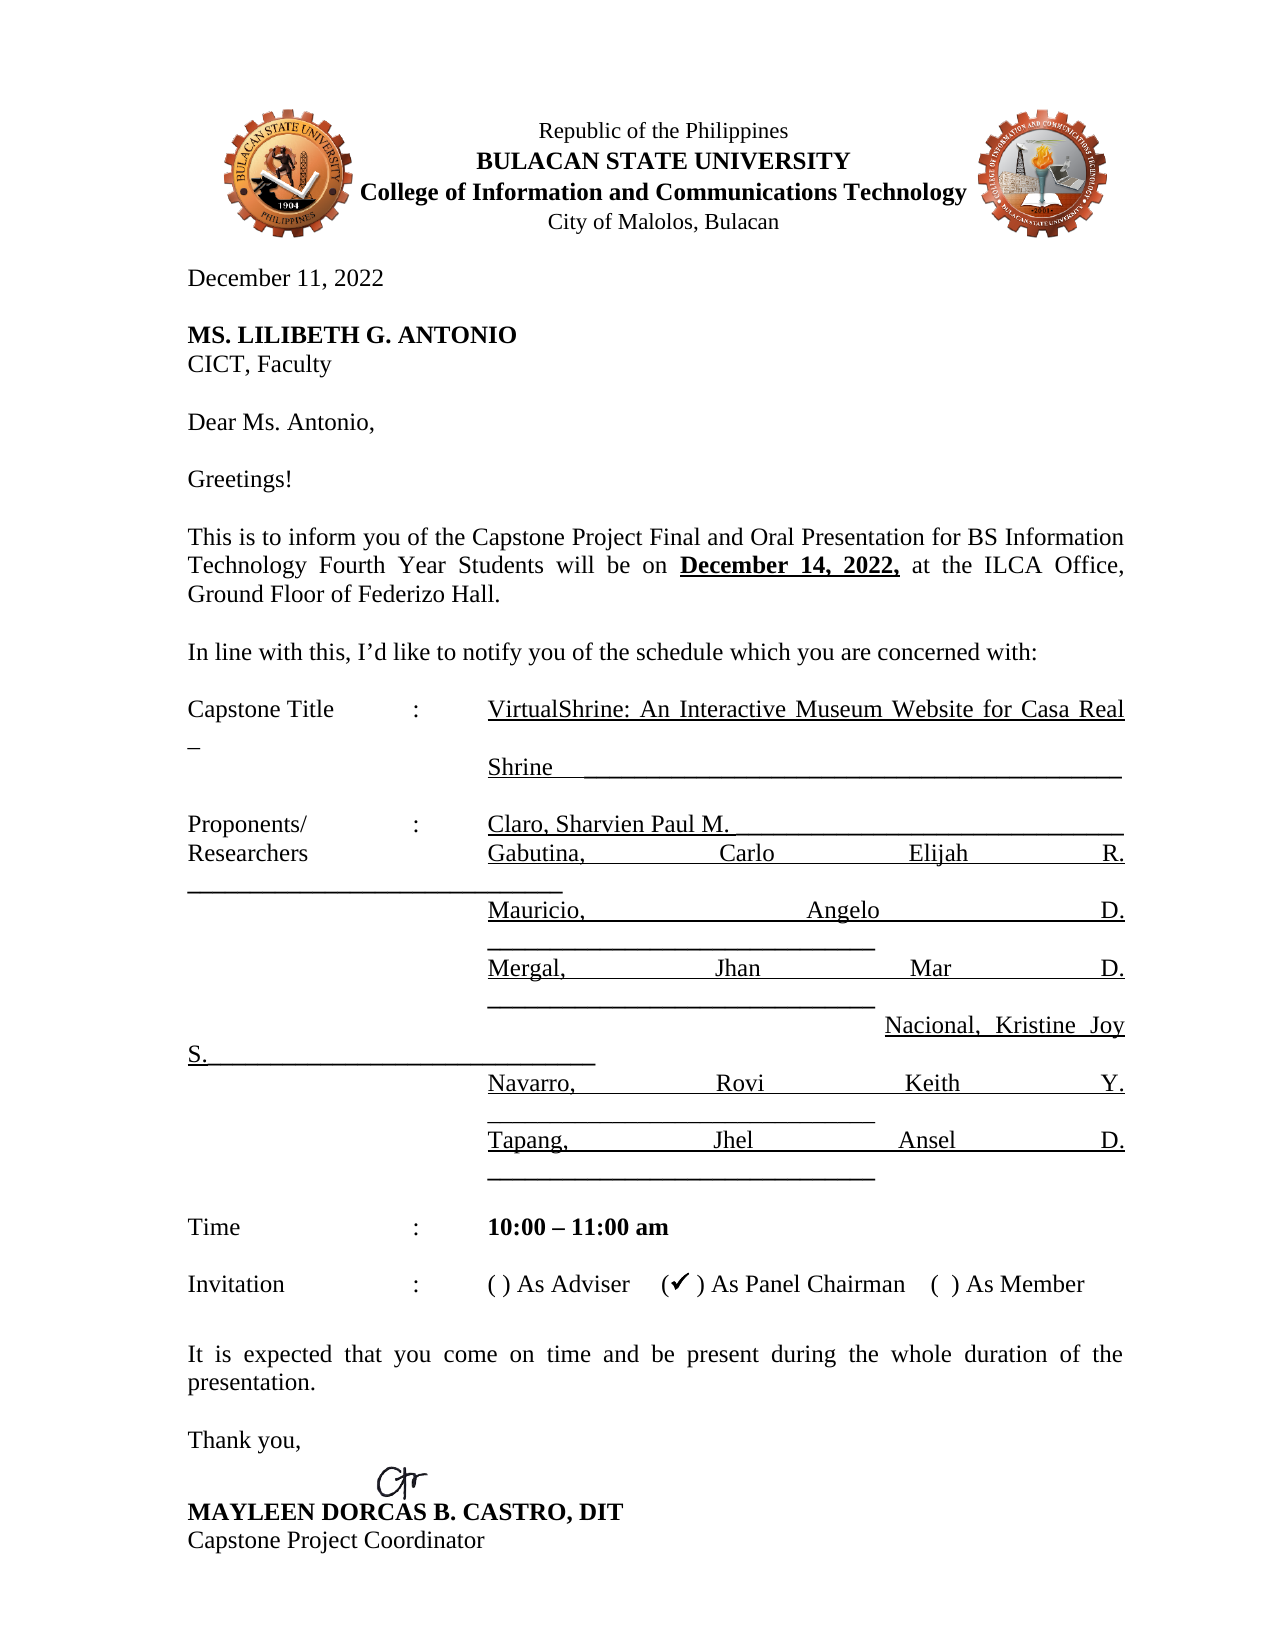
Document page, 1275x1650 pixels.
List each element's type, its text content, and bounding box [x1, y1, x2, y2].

text Mergal, Jhan Mar D. _______________________________ [487, 953, 1125, 978]
text Capstone Title : VirtualShrine: An Interactive Museum Website for Casa Real _ [187, 694, 1125, 752]
text In line with this, I’d like to notify you of the schedule which you are concerned with: [187, 637, 1125, 665]
subtitle BULACAN STATE UNIVERSITY [269, 146, 1058, 174]
text It is expected that you come on time and be present during the whole duration of the presentation. [187, 1339, 1125, 1396]
text Mauricio, Angelo D. _______________________________ [487, 921, 1125, 953]
text Mergal, Jhan Mar D. _______________________________ [487, 979, 1125, 1010]
picture [974, 106, 1109, 241]
text Mauricio, Angelo D. _______________________________ [487, 895, 1125, 920]
text Proponents/ : Claro, Sharvien Paul M. _______________________________ [187, 809, 1125, 838]
text Thank you, [187, 1425, 1125, 1454]
text Navarro, Rovi Keith Y. _______________________________ [487, 1094, 1125, 1125]
text Shrine ___________________________________________ [187, 752, 1125, 780]
text CICT, Faculty [187, 349, 1125, 378]
text Tapang, Jhel Ansel D. _______________________________ [487, 1151, 1125, 1183]
text Dear Ms. Antonio, [187, 407, 1125, 435]
picture [372, 1460, 434, 1497]
text MAYLEEN DORCAS B. CASTRO, DIT [187, 1497, 1125, 1526]
text Time : 10:00 – 11:00 am [187, 1212, 1125, 1240]
text Republic of the Philippines [269, 117, 1058, 143]
text December 11, 2022 [187, 263, 1125, 292]
text MS. LILIBETH G. ANTONIO [187, 320, 1125, 349]
text Invitation : ( ) As Adviser ( ) As Panel Chairman ( ) As Member [187, 1269, 1125, 1298]
text Capstone Project Coordinator [187, 1526, 1125, 1554]
text This is to inform you of the Capstone Project Final and Oral Presentation for BS Information Technology Fourth Year Students will be on December 14, 2022, at the ILCA Office, Ground Floor of Federizo Hall. [187, 522, 1125, 608]
text Tapang, Jhel Ansel D. _______________________________ [487, 1125, 1125, 1150]
text Researchers Gabutina, Carlo Elijah R. ______________________________ [187, 838, 1125, 895]
text College of Information and Communications Technology [269, 177, 1058, 206]
picture [220, 105, 356, 241]
text City of Malolos, Bulacan [269, 208, 1058, 234]
text Nacional, Kristine Joy S._______________________________ [187, 1010, 1125, 1068]
text Greetings! [187, 464, 1125, 493]
text Navarro, Rovi Keith Y. _______________________________ [487, 1068, 1125, 1093]
